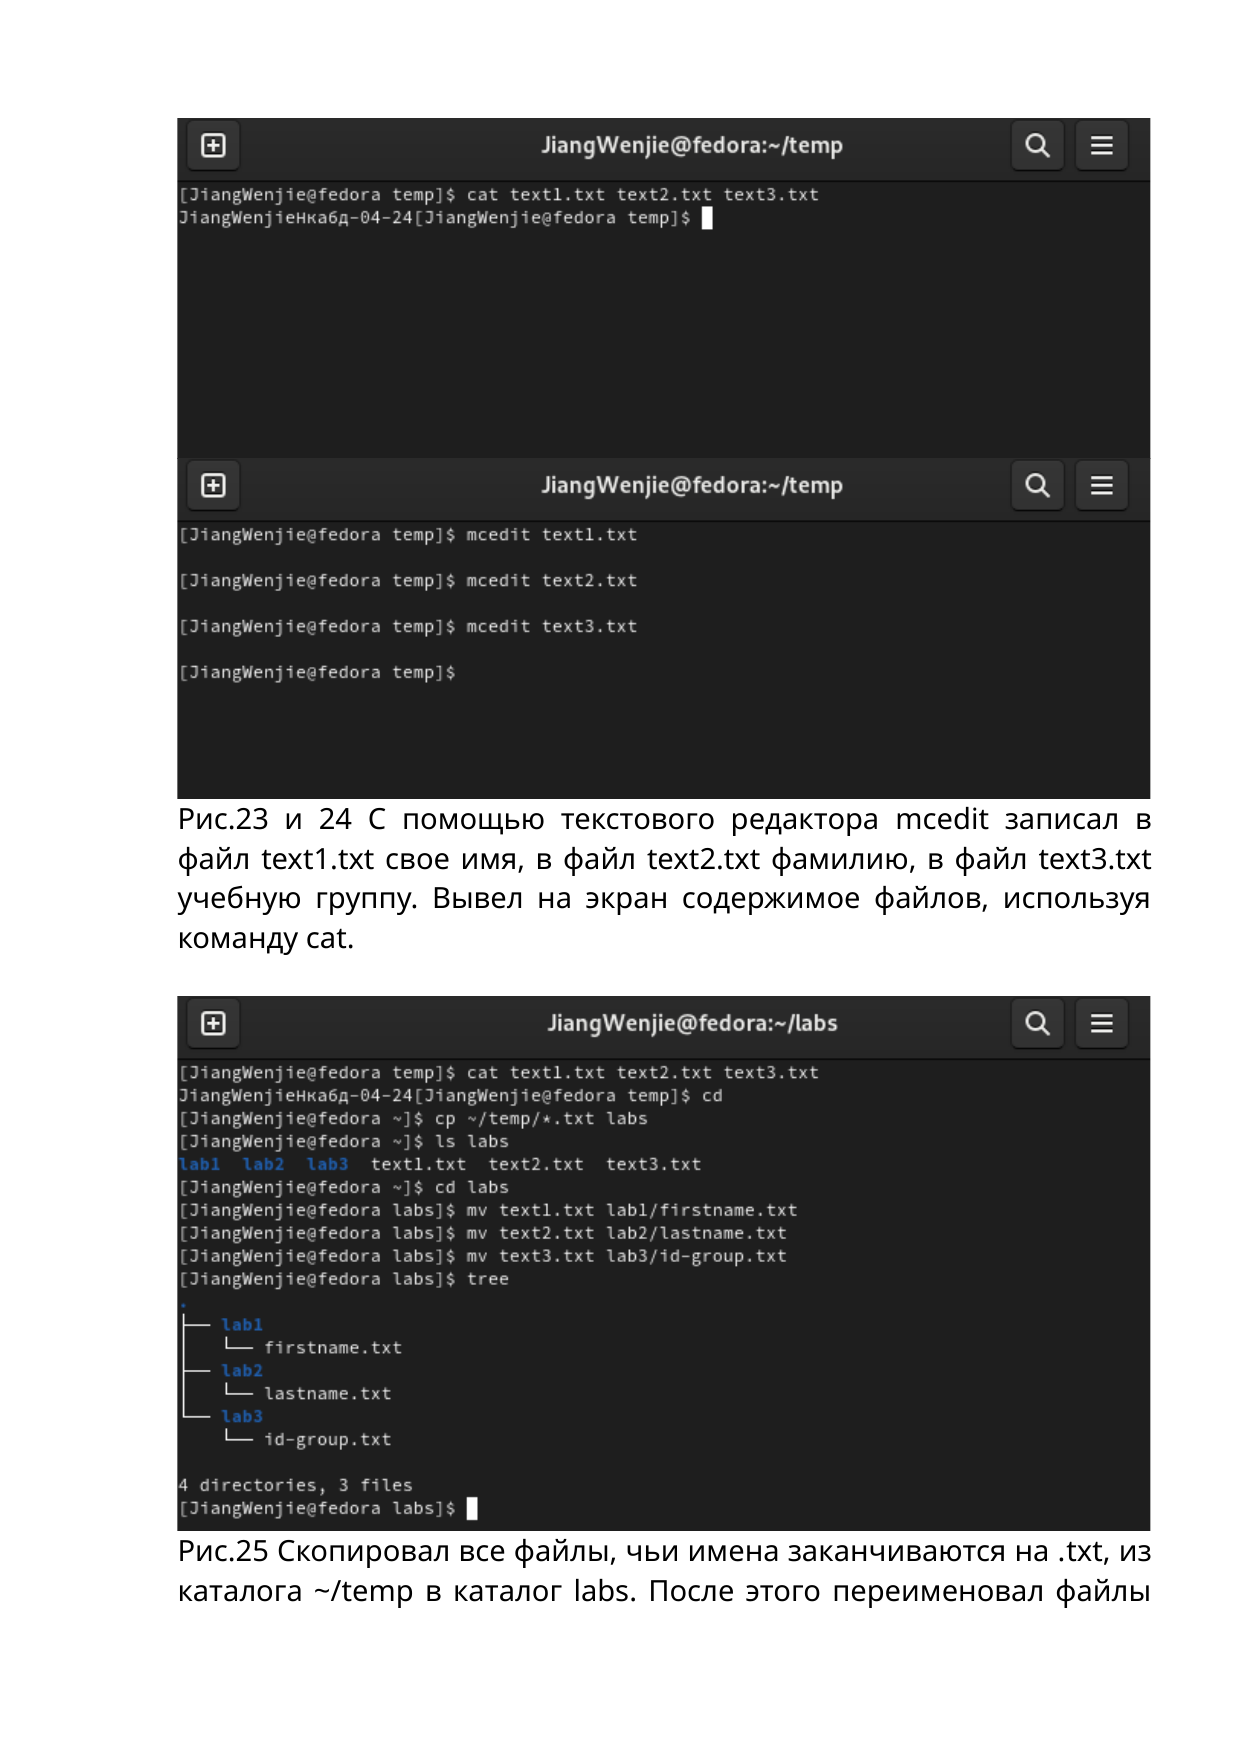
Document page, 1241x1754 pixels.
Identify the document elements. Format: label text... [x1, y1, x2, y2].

picture [177, 118, 1151, 799]
text Рис.23 и 24 C помощью текстового редактора mcedit записал в файл text1.txt свое имя, в файл text2.txt фамилию, в файл text3.txt учебную группу. Вывел на экран содержимое файлов, используя команду cat. [177, 798, 1152, 957]
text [177, 1531, 1152, 1610]
picture [177, 996, 1151, 1531]
